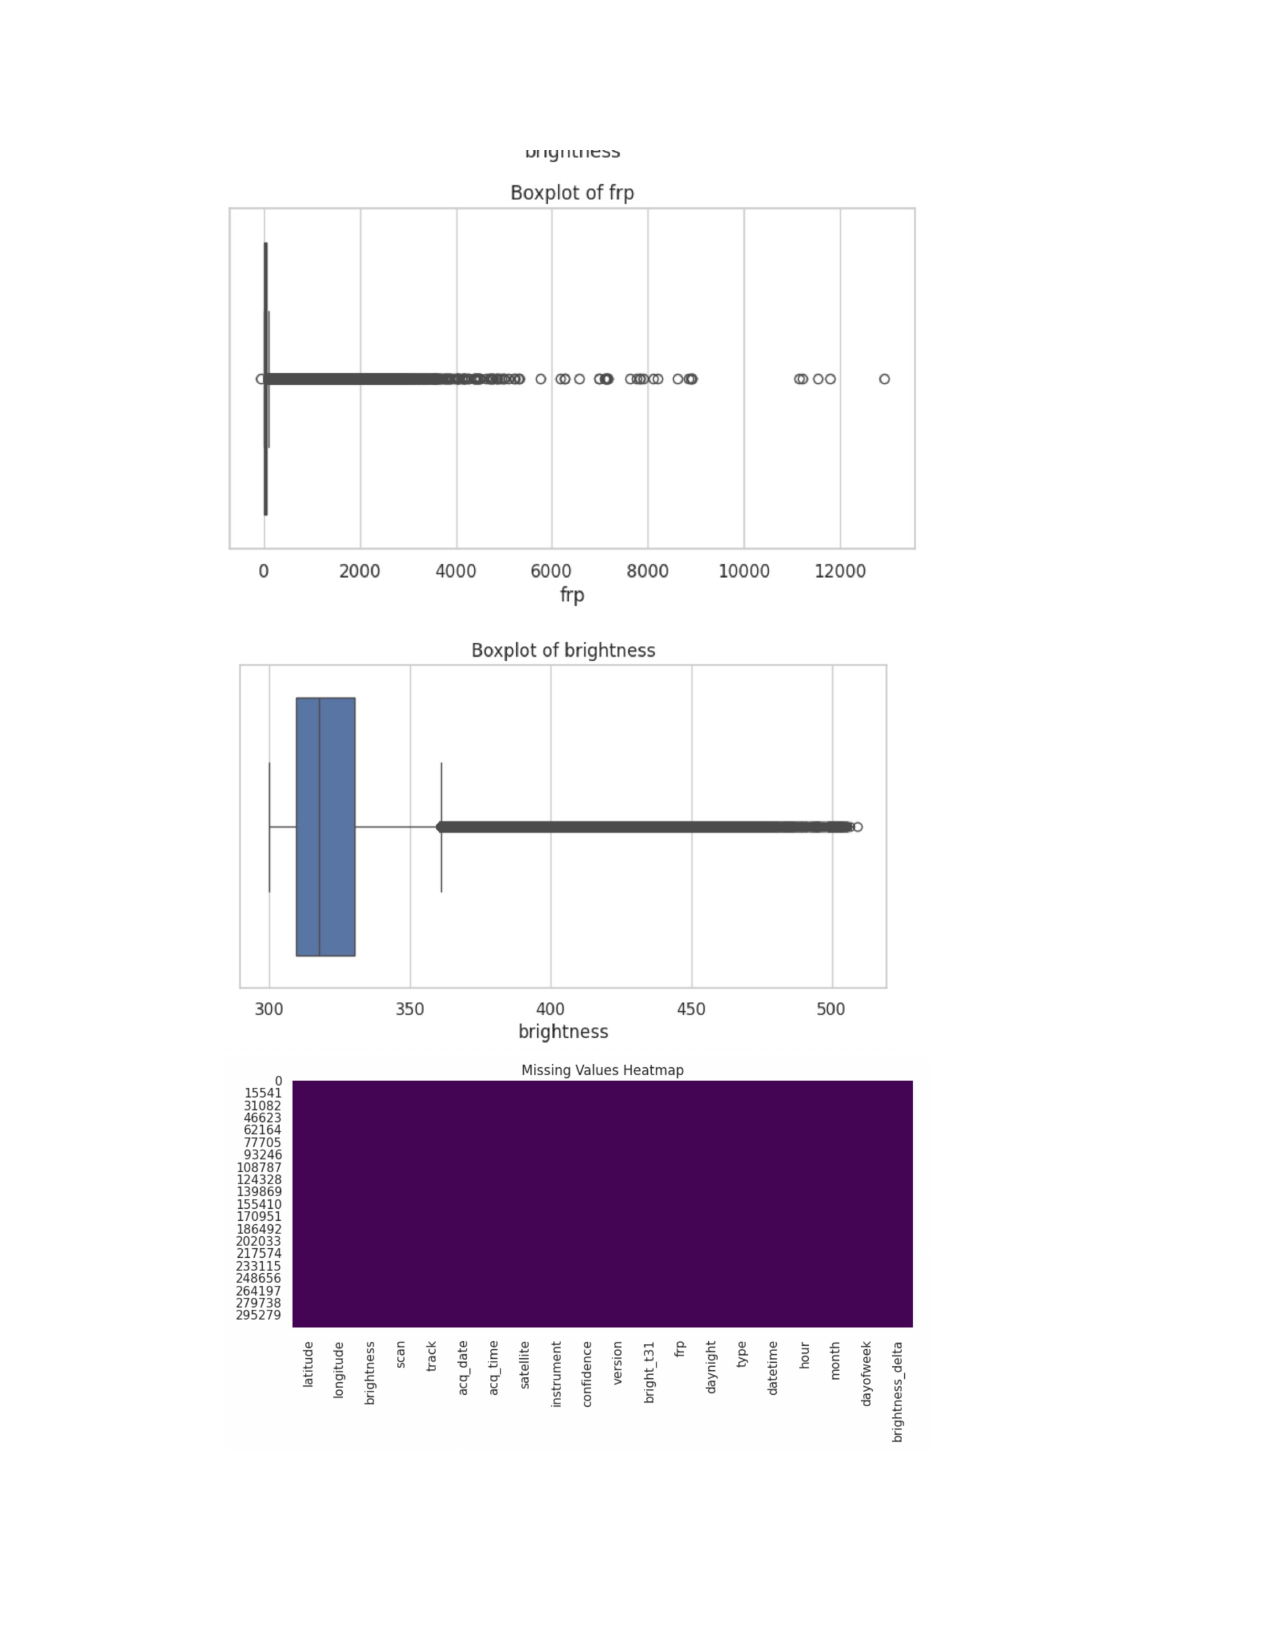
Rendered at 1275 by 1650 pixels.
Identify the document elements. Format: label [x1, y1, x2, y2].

picture [225, 1056, 932, 1452]
picture [225, 150, 928, 1052]
